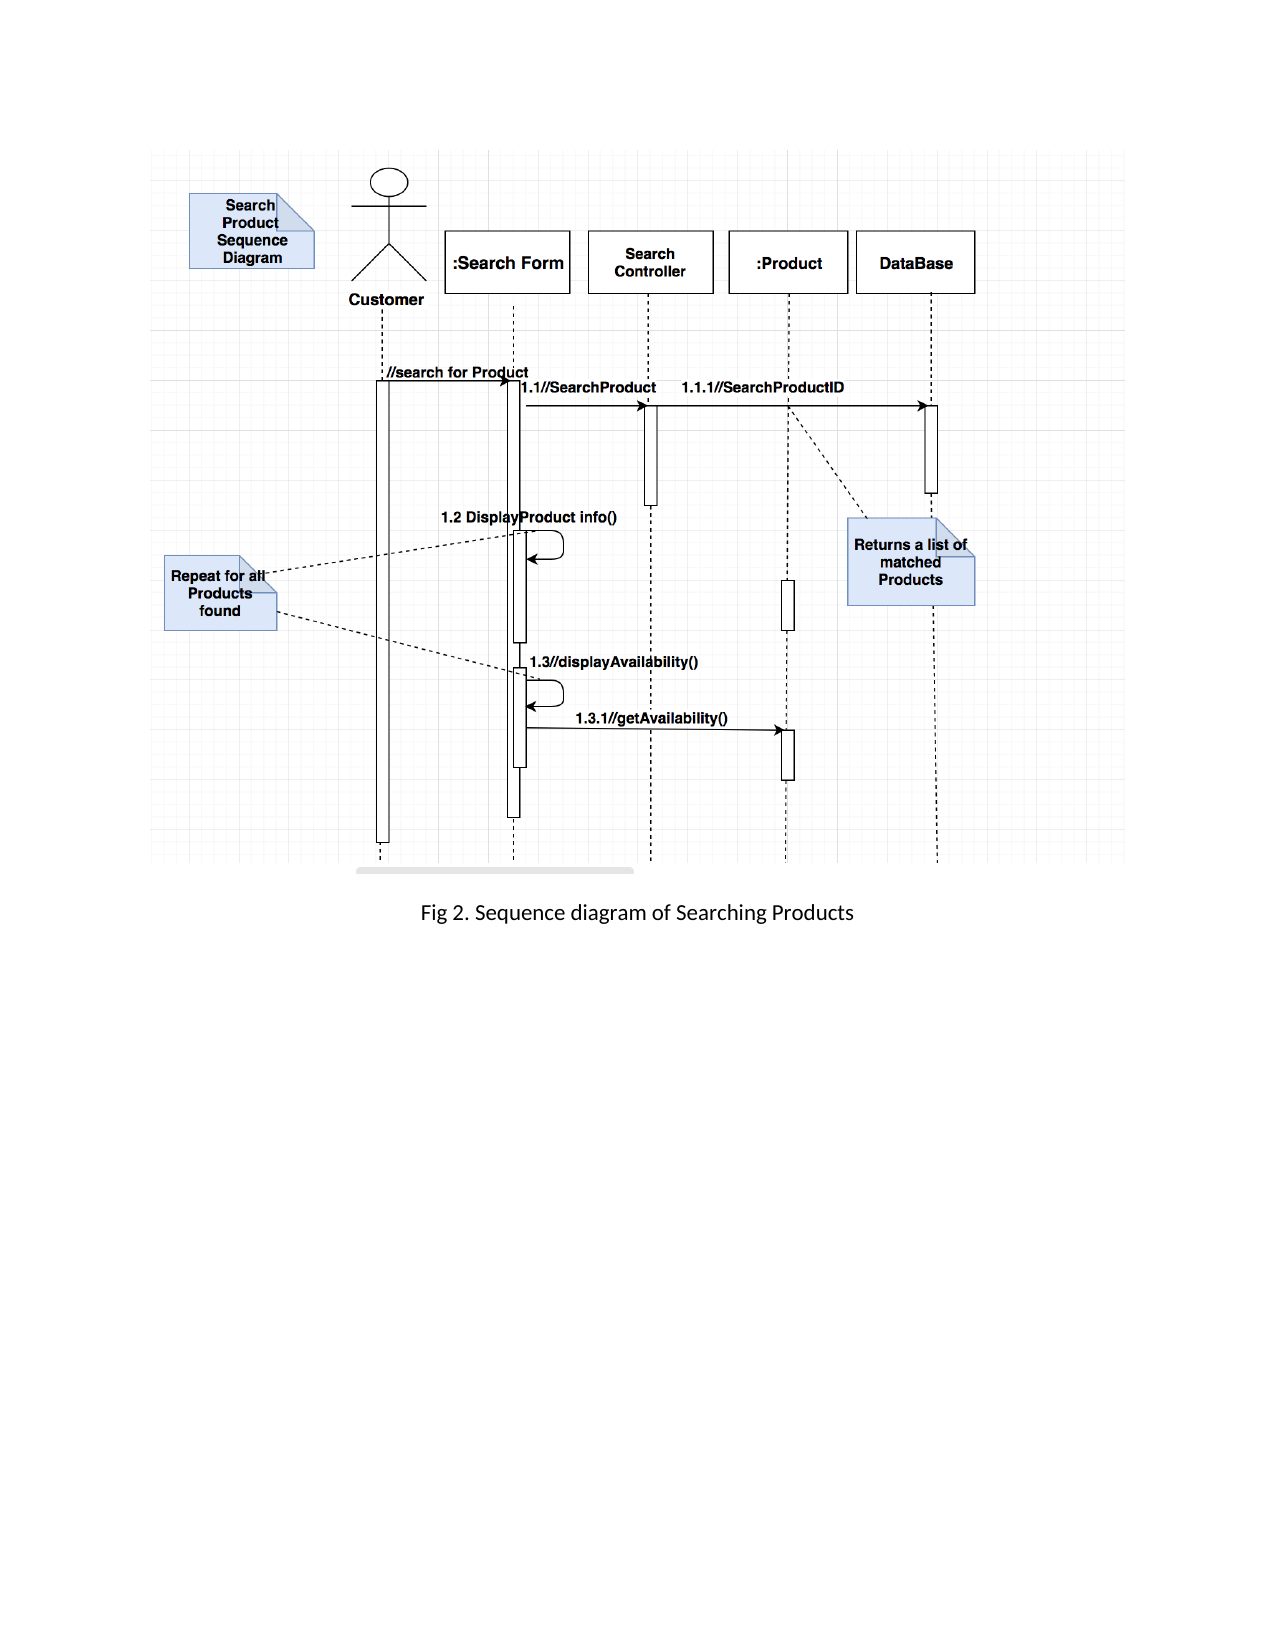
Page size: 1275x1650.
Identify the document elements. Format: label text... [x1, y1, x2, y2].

picture [150, 150, 1125, 874]
text Fig 2. Sequence diagram of Searching Products [150, 898, 1125, 926]
